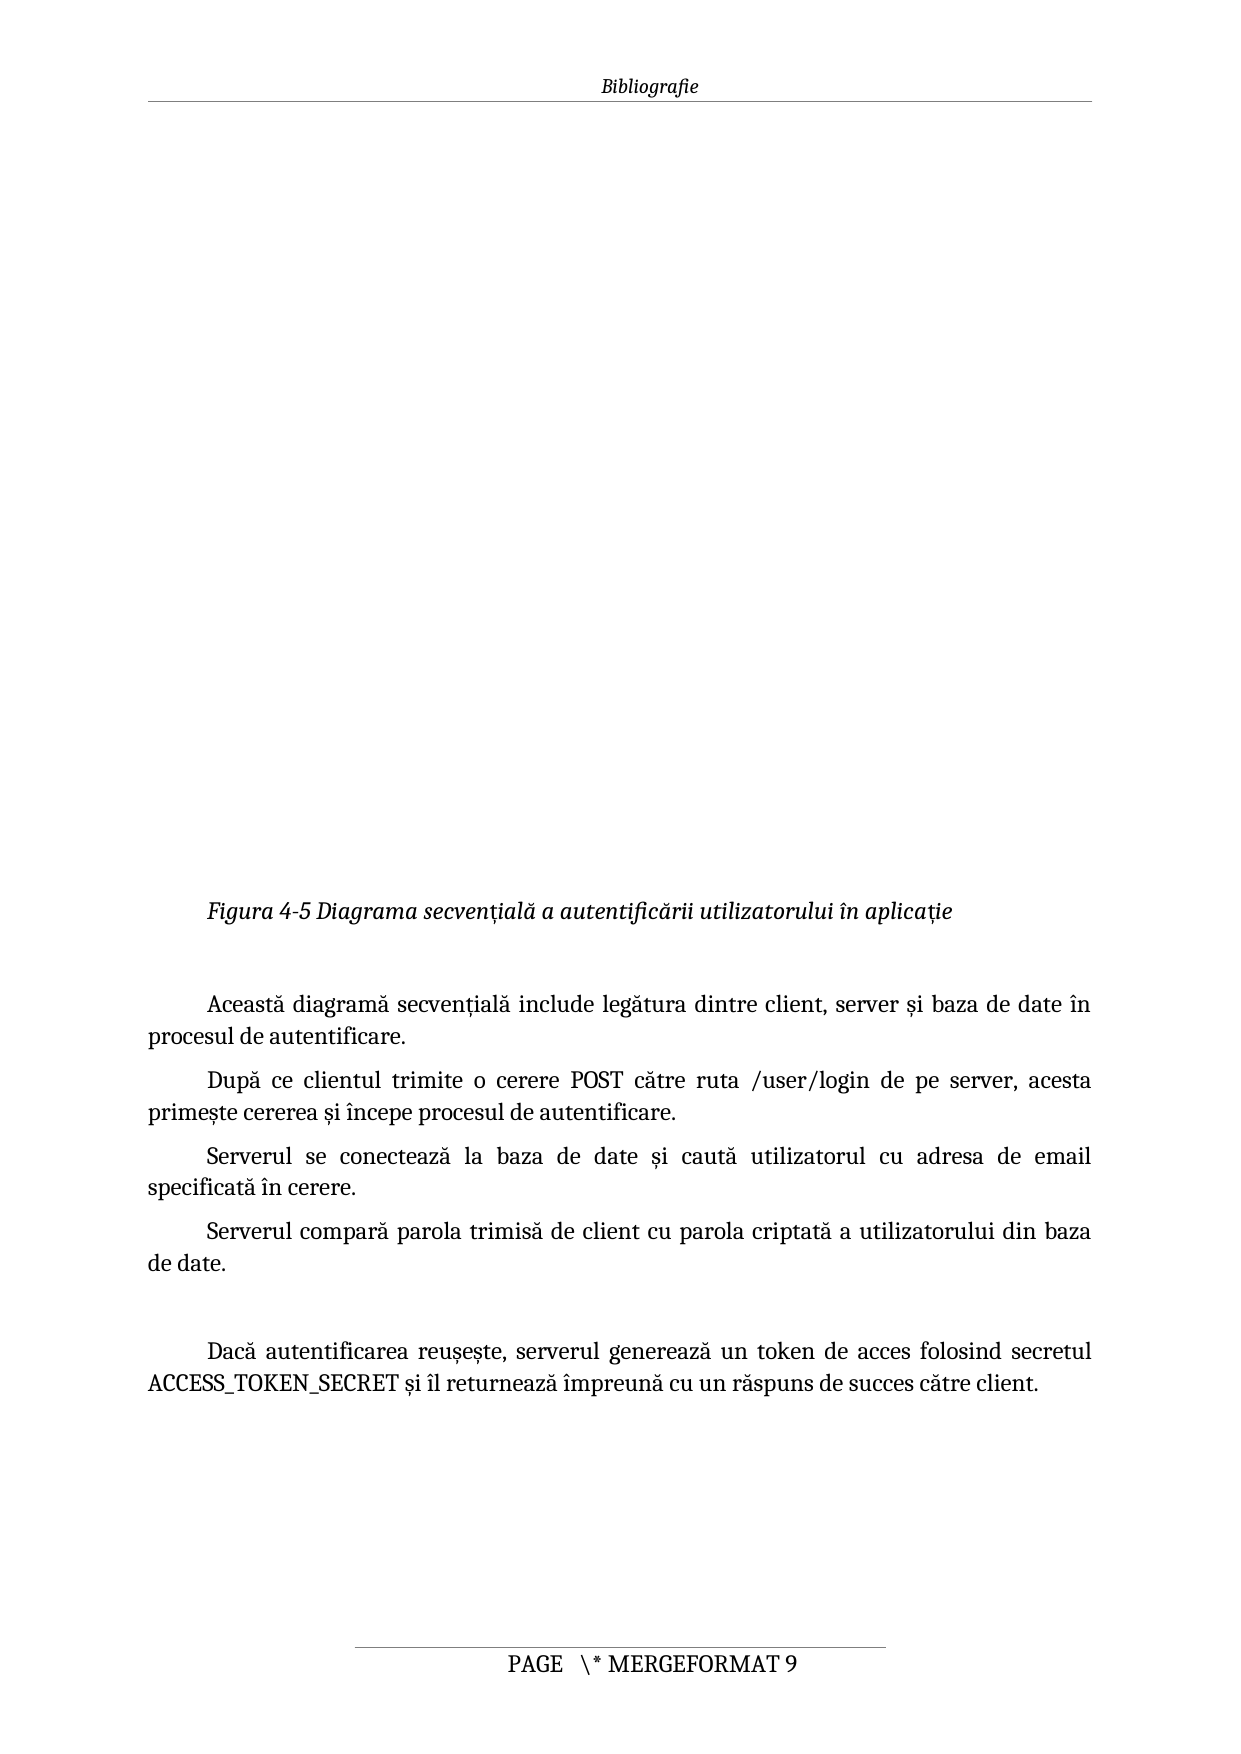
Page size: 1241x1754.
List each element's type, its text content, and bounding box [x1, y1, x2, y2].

text După ce clientul trimite o cerere POST către ruta /user/login de pe server, acesta primește cererea și începe procesul de autentificare. [148, 1066, 1092, 1126]
text Această diagramă secvențială include legătura dintre client, server și baza de date în procesul de autentificare. [148, 990, 1092, 1051]
text Dacă autentificarea reușește, serverul generează un token de acces folosind secretul ACCESS_TOKEN_SECRET și îl returnează împreună cu un răspuns de succes către client. [148, 1337, 1092, 1397]
text Serverul se conectează la baza de date și caută utilizatorul cu adresa de email specificată în cerere. [148, 1142, 1092, 1202]
text Figura 4-5 Diagrama secvențială a autentificării utilizatorului în aplicație [148, 897, 1092, 926]
text Serverul compară parola trimisă de client cu parola criptată a utilizatorului din baza de date. [148, 1217, 1092, 1278]
